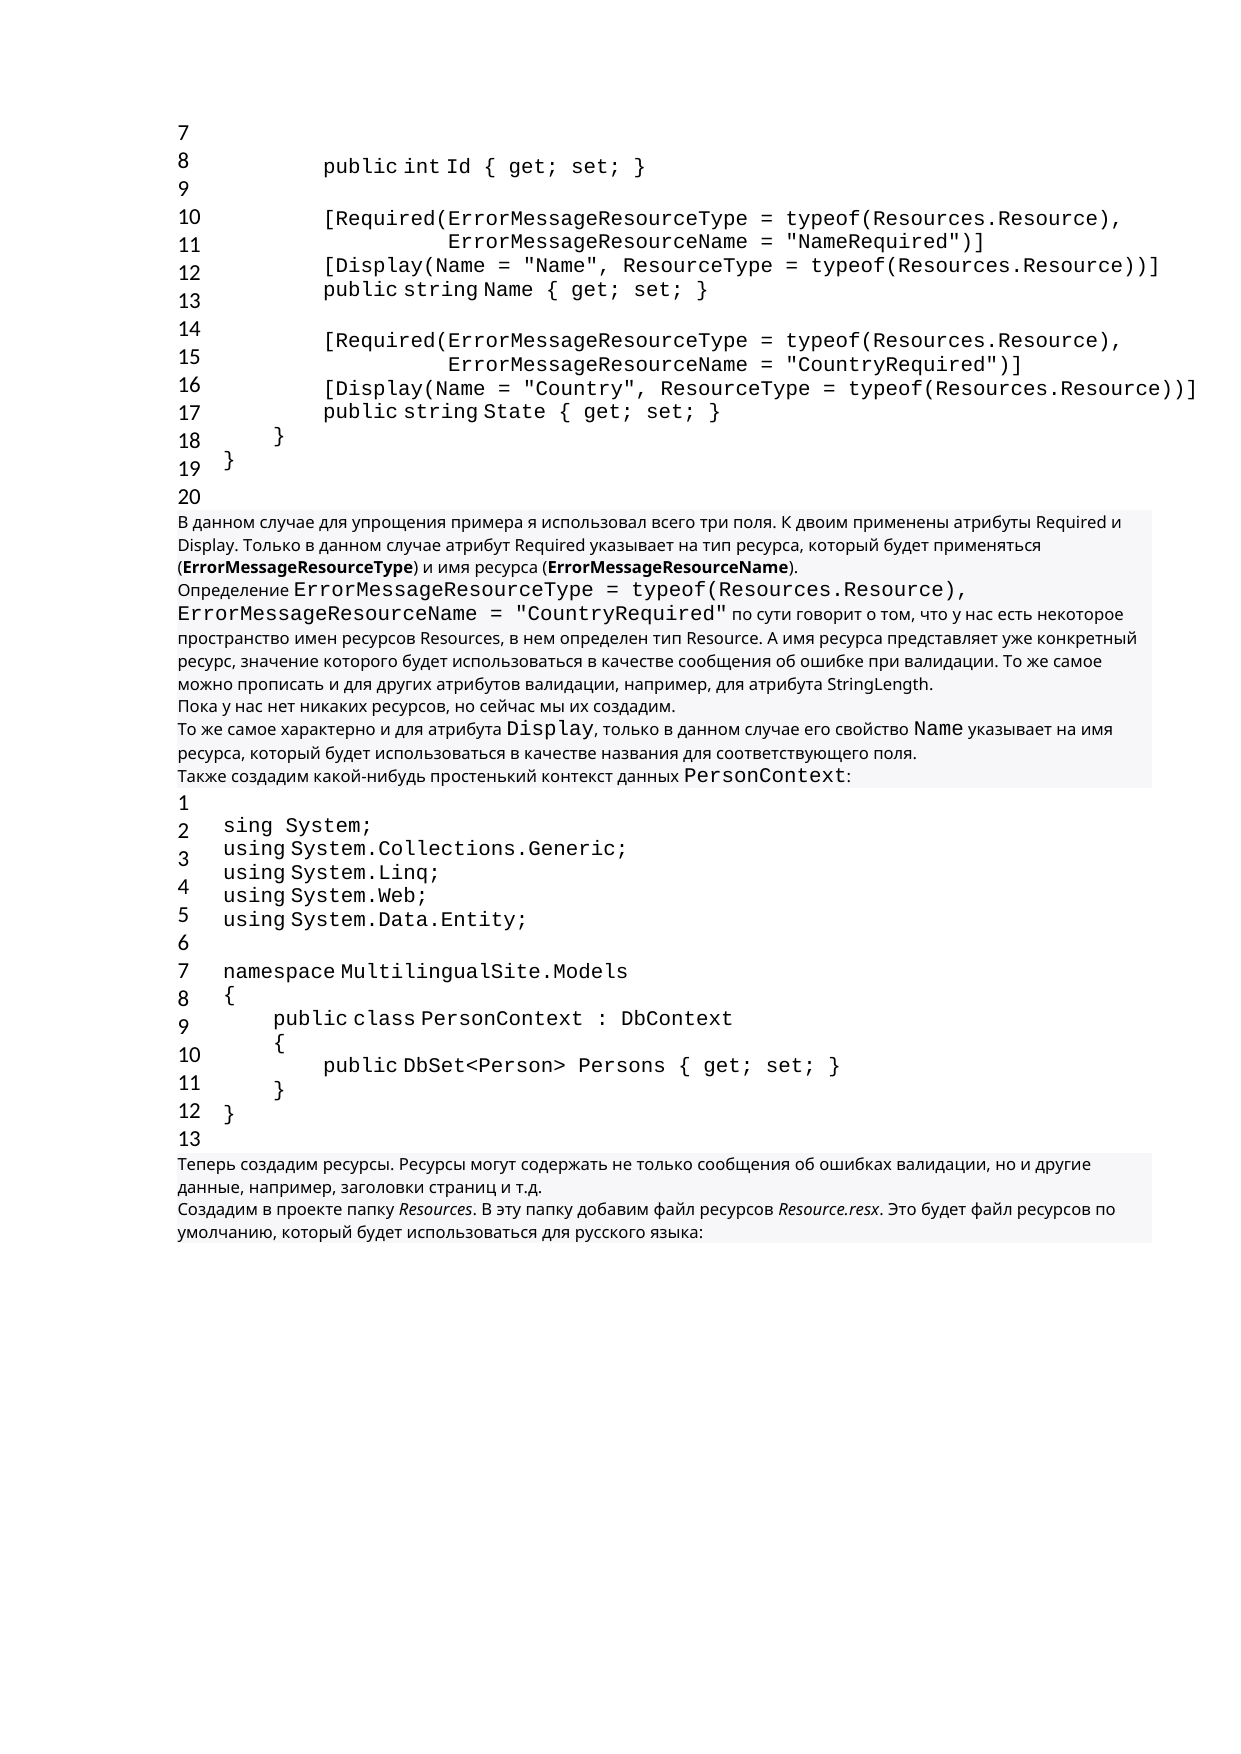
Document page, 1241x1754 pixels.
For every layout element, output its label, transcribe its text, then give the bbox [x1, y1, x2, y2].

text В данном случае для упрощения примера я использовал всего три поля. К двоим применены атрибуты Required и Display. Только в данном случае атрибут Required указывает на тип ресурса, который будет применяться (ErrorMessageResourceType) и имя ресурса (ErrorMessageResourceName). [177, 510, 1152, 578]
text Определение ErrorMessageResourceType = typeof(Resources.Resource), ErrorMessageResourceName = "CountryRequired" по сути говорит о том, что у нас есть некоторое пространство имен ресурсов Resources, в нем определен тип Resource. А имя ресурса представляет уже конкретный ресурс, значение которого будет использоваться в качестве сообщения об ошибке при валидации. То же самое можно прописать и для других атрибутов валидации, например, для атрибута StringLength. [177, 578, 1152, 695]
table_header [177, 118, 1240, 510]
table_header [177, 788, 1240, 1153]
text Пока у нас нет никаких ресурсов, но сейчас мы их создадим. [177, 695, 1152, 717]
text Также создадим какой-нибудь простенький контекст данных PersonContext: [177, 764, 1152, 788]
text То же самое характерно и для атрибута Display, только в данном случае его свойство Name указывает на имя ресурса, который будет использоваться в качестве названия для соответствующего поля. [177, 717, 1152, 764]
text Теперь создадим ресурсы. Ресурсы могут содержать не только сообщения об ошибках валидации, но и другие данные, например, заголовки страниц и т.д. [177, 1153, 1152, 1198]
text Создадим в проекте папку Resources. В эту папку добавим файл ресурсов Resource.resx. Это будет файл ресурсов по умолчанию, который будет использоваться для русского языка: [177, 1198, 1152, 1243]
